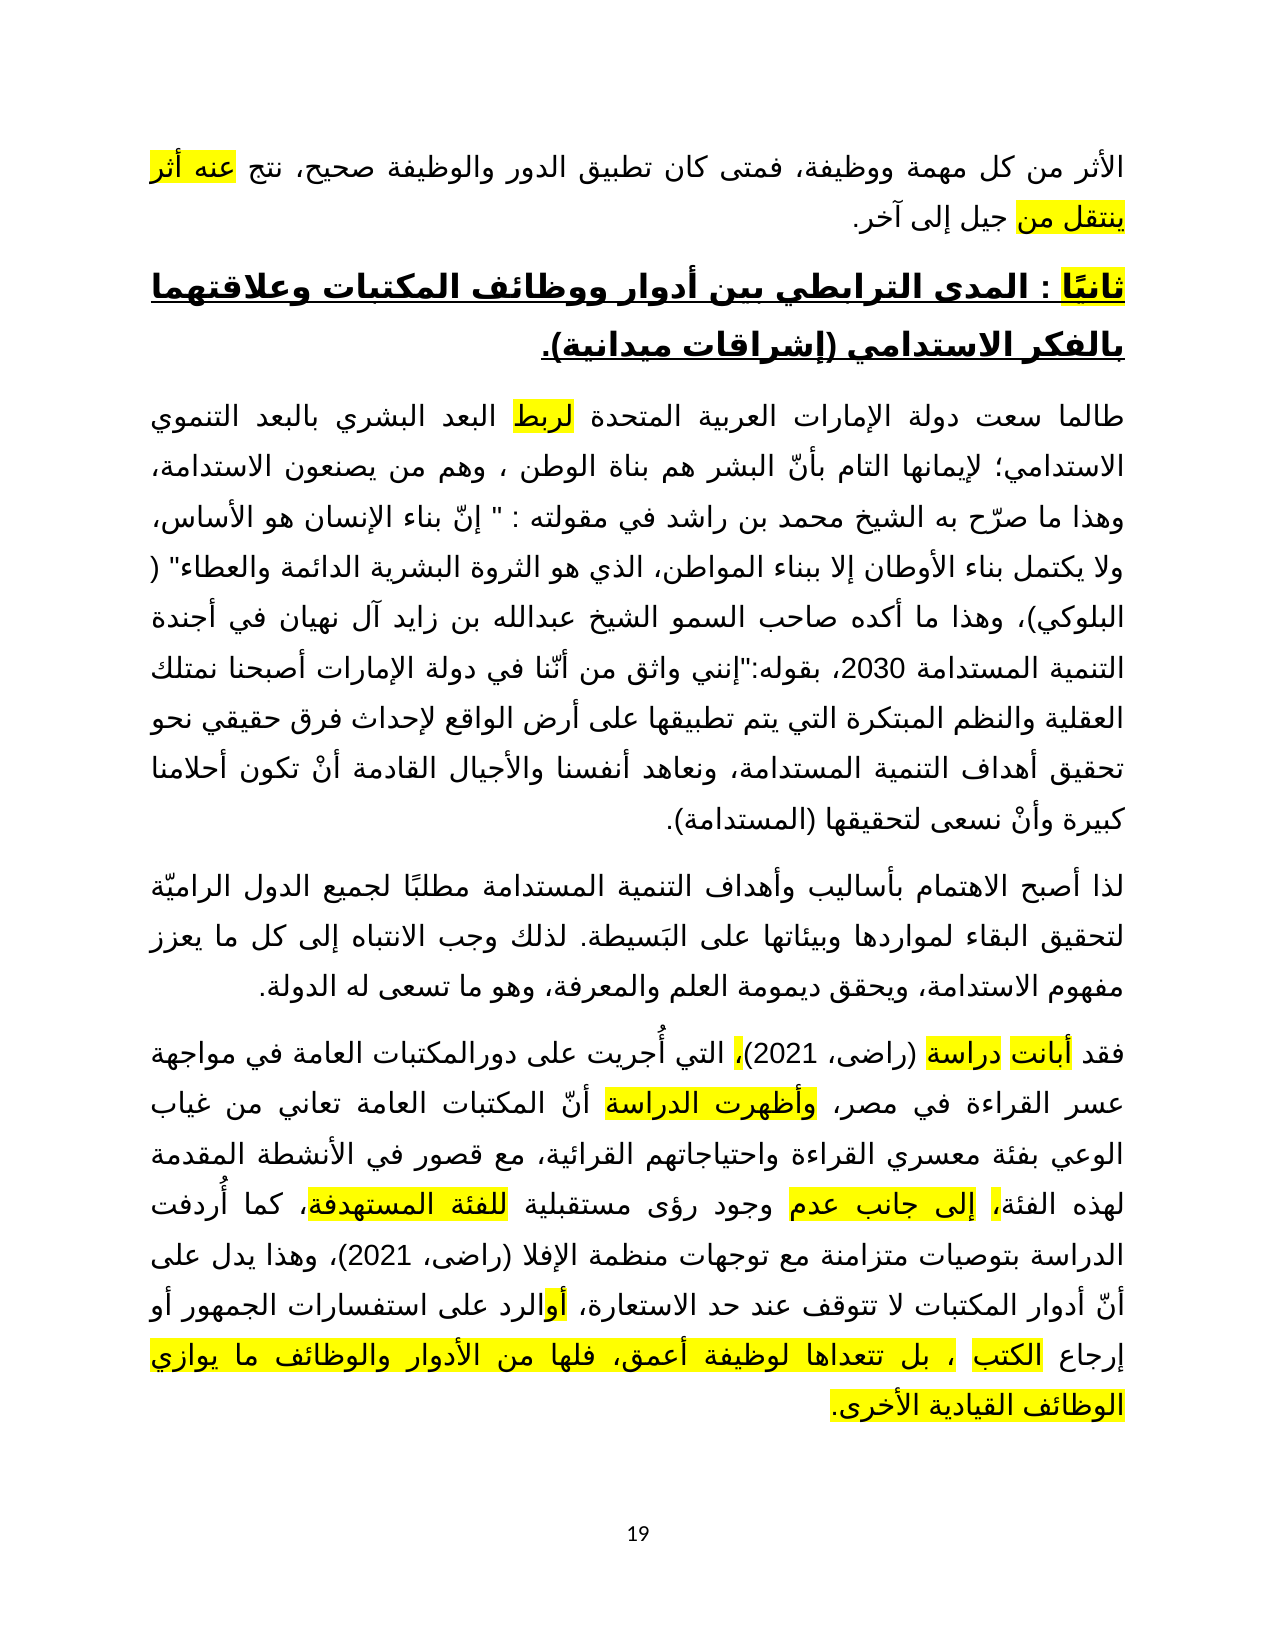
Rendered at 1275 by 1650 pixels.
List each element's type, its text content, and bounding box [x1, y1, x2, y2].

text ثانيًا : المدى الترابطي بين أدوار ووظائف المكتبات وعلاقتهما بالفكر الاستدامي (إشراقات ميدانية). [150, 302, 1125, 363]
text ثانيًا : المدى الترابطي بين أدوار ووظائف المكتبات وعلاقتهما بالفكر الاستدامي (إشراقات ميدانية). [150, 267, 1061, 301]
text لذا أصبح الاهتمام بأساليب وأهداف التنمية المستدامة مطلبًا لجميع الدول الراميّة لتحقيق البقاء لمواردها وبيئاتها على البَسيطة. لذلك وجب الانتباه إلى كل ما يعزز مفهوم الاستدامة، ويحقق ديمومة العلم والمعرفة، وهو ما تسعى له الدولة. [150, 869, 1125, 1003]
text فقد أبانت دراسة، التي أُجريت على دورالمكتبات العامة في مواجهة عسر القراءة في مصر، وأظهرت الدراسة أنّ المكتبات العامة تعاني من غياب الوعي بفئة معسري القراءة واحتياجاتهم القرائية، مع قصور في الأنشطة المقدمة لهذه الفئة، إلى جانب عدم وجود رؤى مستقبلية للفئة المستهدفة، كما أُردفت الدراسة بتوصيات متزامنة مع توجهات منظمة الإفلا، وهذا يدل على أنّ أدوار المكتبات لا تتوقف عند حد الاستعارة، أوالرد على استفسارات الجمهور أو إرجاع الكتب ، بل تتعداها لوظيفة أعمق، فلها من الأدوار والوظائف ما يوازي الوظائف القيادية الأخرى. [150, 1036, 1125, 1422]
text طالما سعت دولة الإمارات العربية المتحدة لربط البعد البشري بالبعد التنموي الاستدامي؛ لإيمانها التام بأنّ البشر هم بناة الوطن ، وهم من يصنعون الاستدامة، وهذا ما صرّح به الشيخ محمد بن راشد في مقولته : " إنّ بناء الإنسان هو الأساس، ولا يكتمل بناء الأوطان إلا ببناء المواطن، الذي هو الثروة البشرية الدائمة والعطاء"، وهذا ما أكده صاحب السمو الشيخ عبدالله بن زايد آل نهيان في أجندة التنمية المستدامة 2030، بقوله:"إنني واثق من أنّنا في دولة الإمارات أصبحنا نمتلك العقلية والنظم المبتكرة التي يتم تطبيقها على أرض الواقع لإحداث فرق حقيقي نحو تحقيق أهداف التنمية المستدامة، ونعاهد أنفسنا والأجيال القادمة أنْ تكون أحلامنا كبيرة وأنْ نسعى لتحقيقها. [150, 399, 1125, 835]
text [150, 150, 1125, 234]
